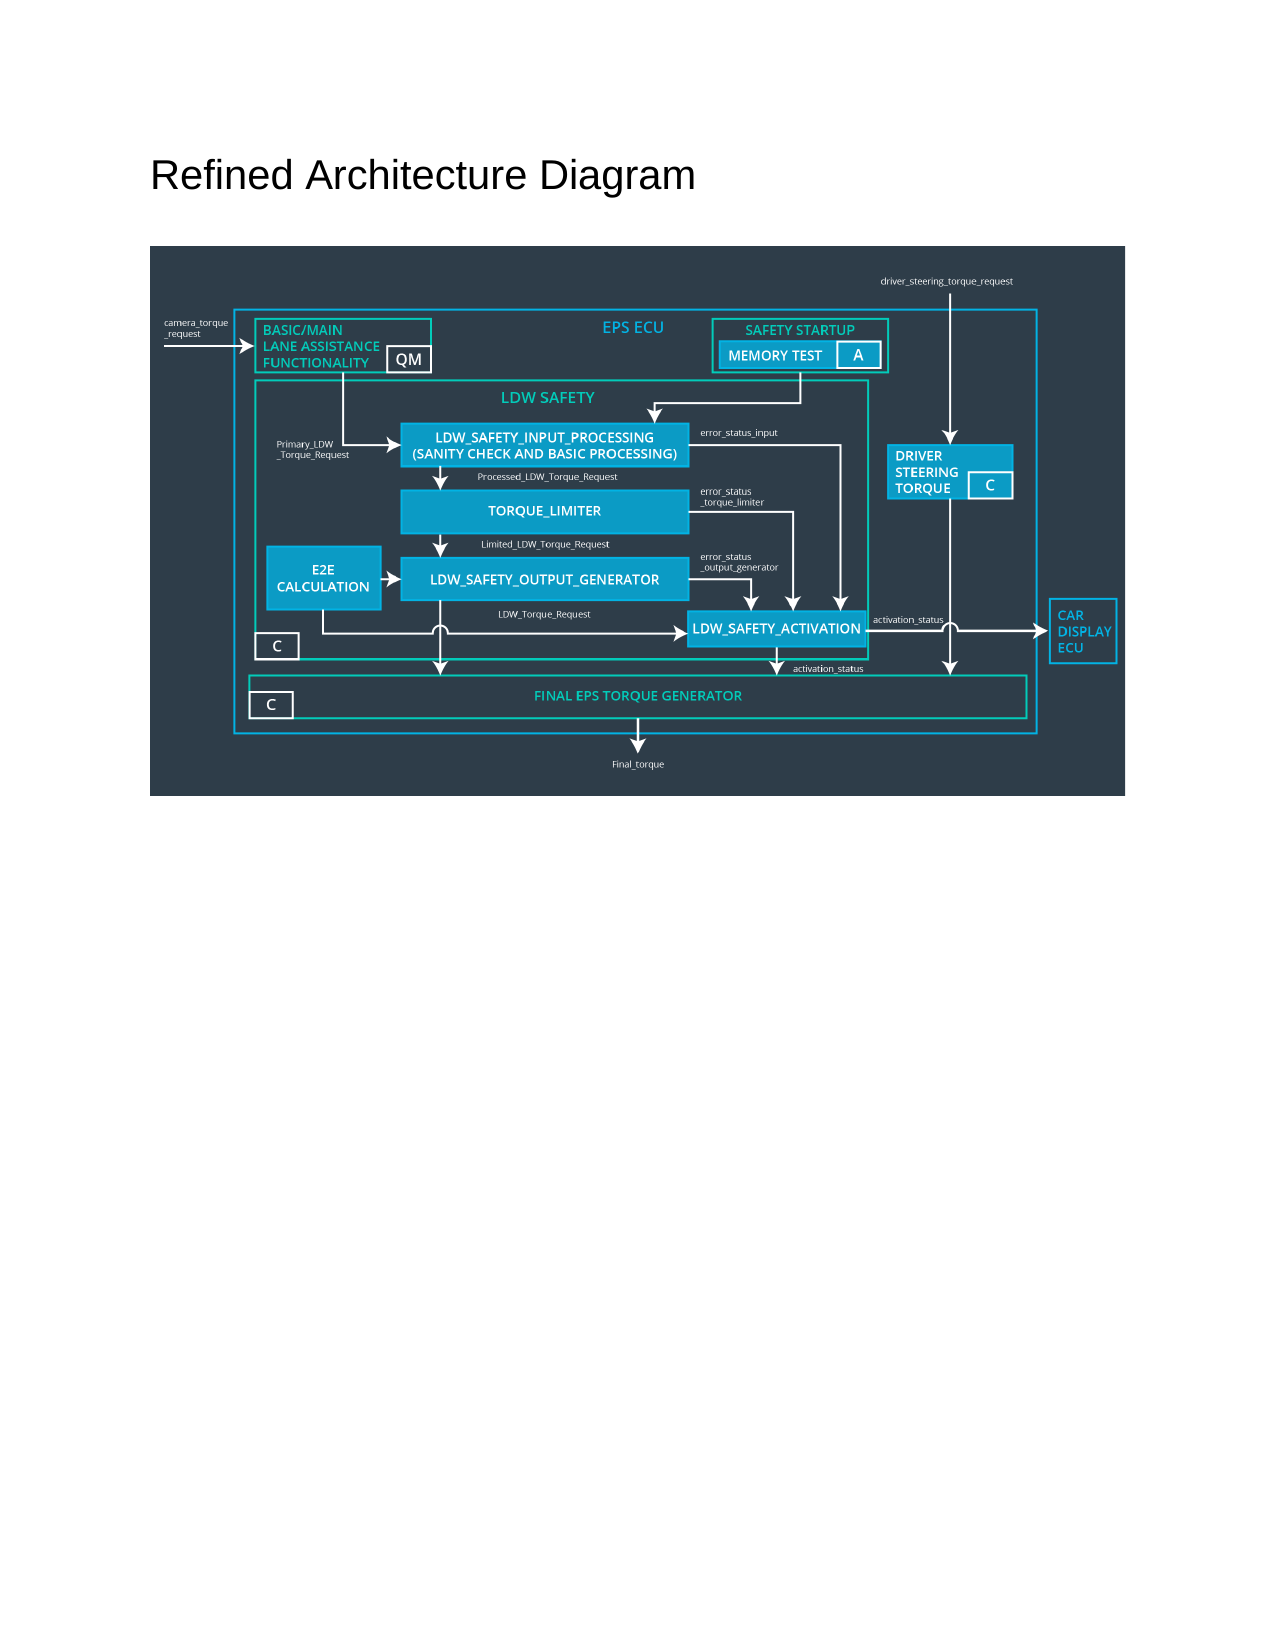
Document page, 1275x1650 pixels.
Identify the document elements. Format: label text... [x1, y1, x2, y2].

picture [150, 246, 1125, 796]
subtitle Refined Architecture Diagram [150, 150, 1125, 198]
